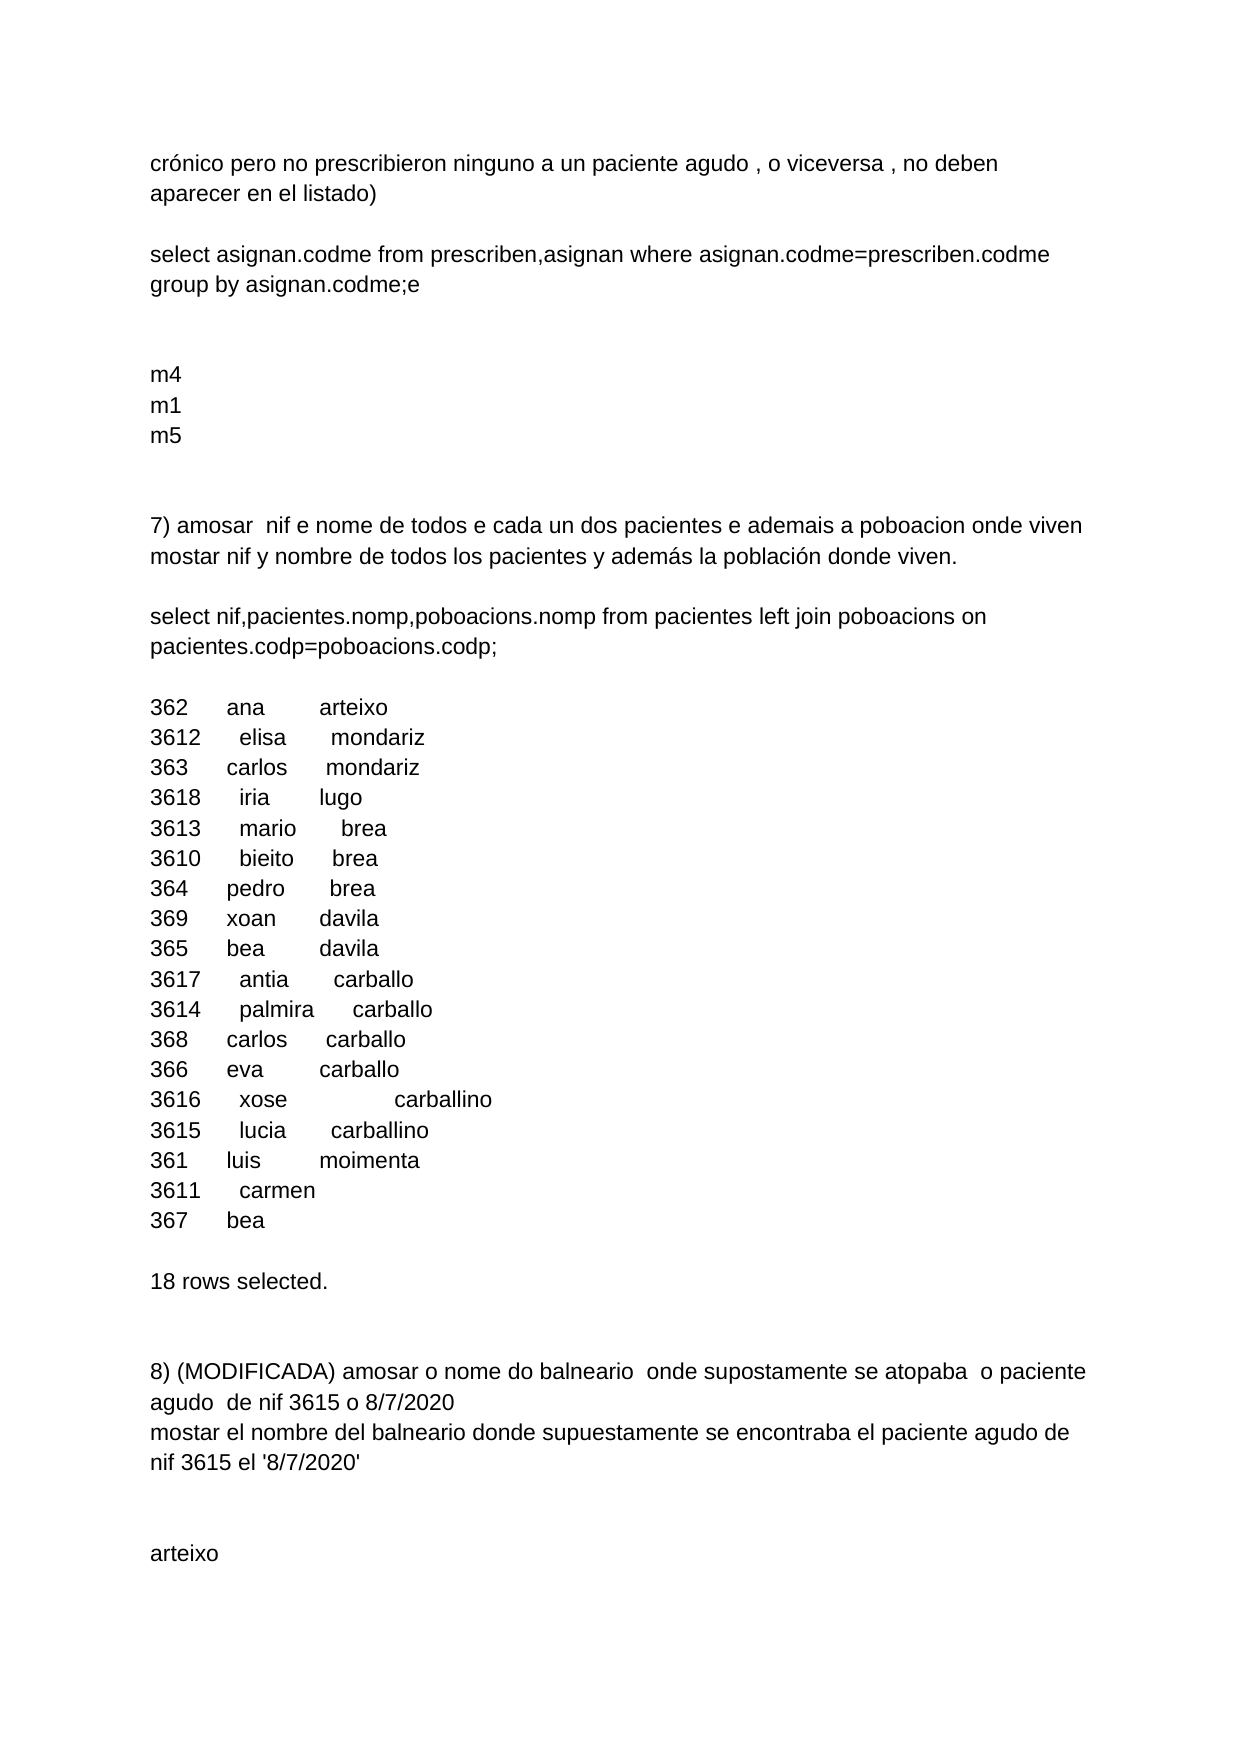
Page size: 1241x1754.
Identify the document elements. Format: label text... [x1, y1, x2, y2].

text 365 bea davila [150, 935, 1090, 962]
text mostar nif y nombre de todos los pacientes y además la población donde viven. [150, 543, 1090, 569]
text m1 [150, 392, 1090, 418]
text m4 [150, 361, 1090, 388]
text 3610 bieito brea [150, 845, 1090, 871]
text 362 ana arteixo [150, 694, 1090, 720]
text 7) amosar nif e nome de todos e cada un dos pacientes e ademais a poboacion onde viven [150, 512, 1090, 539]
text 3613 mario brea [150, 814, 1090, 841]
text 3614 palmira carballo [150, 996, 1090, 1022]
text 361 luis moimenta [150, 1147, 1090, 1173]
text 3612 elisa mondariz [150, 724, 1090, 750]
text 3615 lucia carballino [150, 1117, 1090, 1143]
text 8) (MODIFICADA) amosar o nome do balneario onde supostamente se atopaba o paciente agudo de nif 3615 o 8/7/2020 [150, 1358, 1090, 1415]
text select asignan.codme from prescriben,asignan where asignan.codme=prescriben.codme group by asignan.codme;e [150, 241, 1090, 297]
text 3611 carmen [150, 1177, 1090, 1203]
text 368 carlos carballo [150, 1026, 1090, 1052]
text 363 carlos mondariz [150, 754, 1090, 781]
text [150, 150, 1090, 207]
text arteixo [150, 1539, 1090, 1566]
text 3616 xose carballino [150, 1086, 1090, 1113]
text 18 rows selected. [150, 1268, 1090, 1294]
text 369 xoan davila [150, 905, 1090, 932]
text 364 pedro brea [150, 875, 1090, 901]
text m5 [150, 422, 1090, 448]
text select nif,pacientes.nomp,poboacions.nomp from pacientes left join poboacions on pacientes.codp=poboacions.codp; [150, 603, 1090, 660]
text 3617 antia carballo [150, 966, 1090, 992]
text 3618 iria lugo [150, 784, 1090, 811]
text 366 eva carballo [150, 1056, 1090, 1083]
text mostar el nombre del balneario donde supuestamente se encontraba el paciente agudo de nif 3615 el '8/7/2020' [150, 1419, 1090, 1475]
text 367 bea [150, 1207, 1090, 1234]
